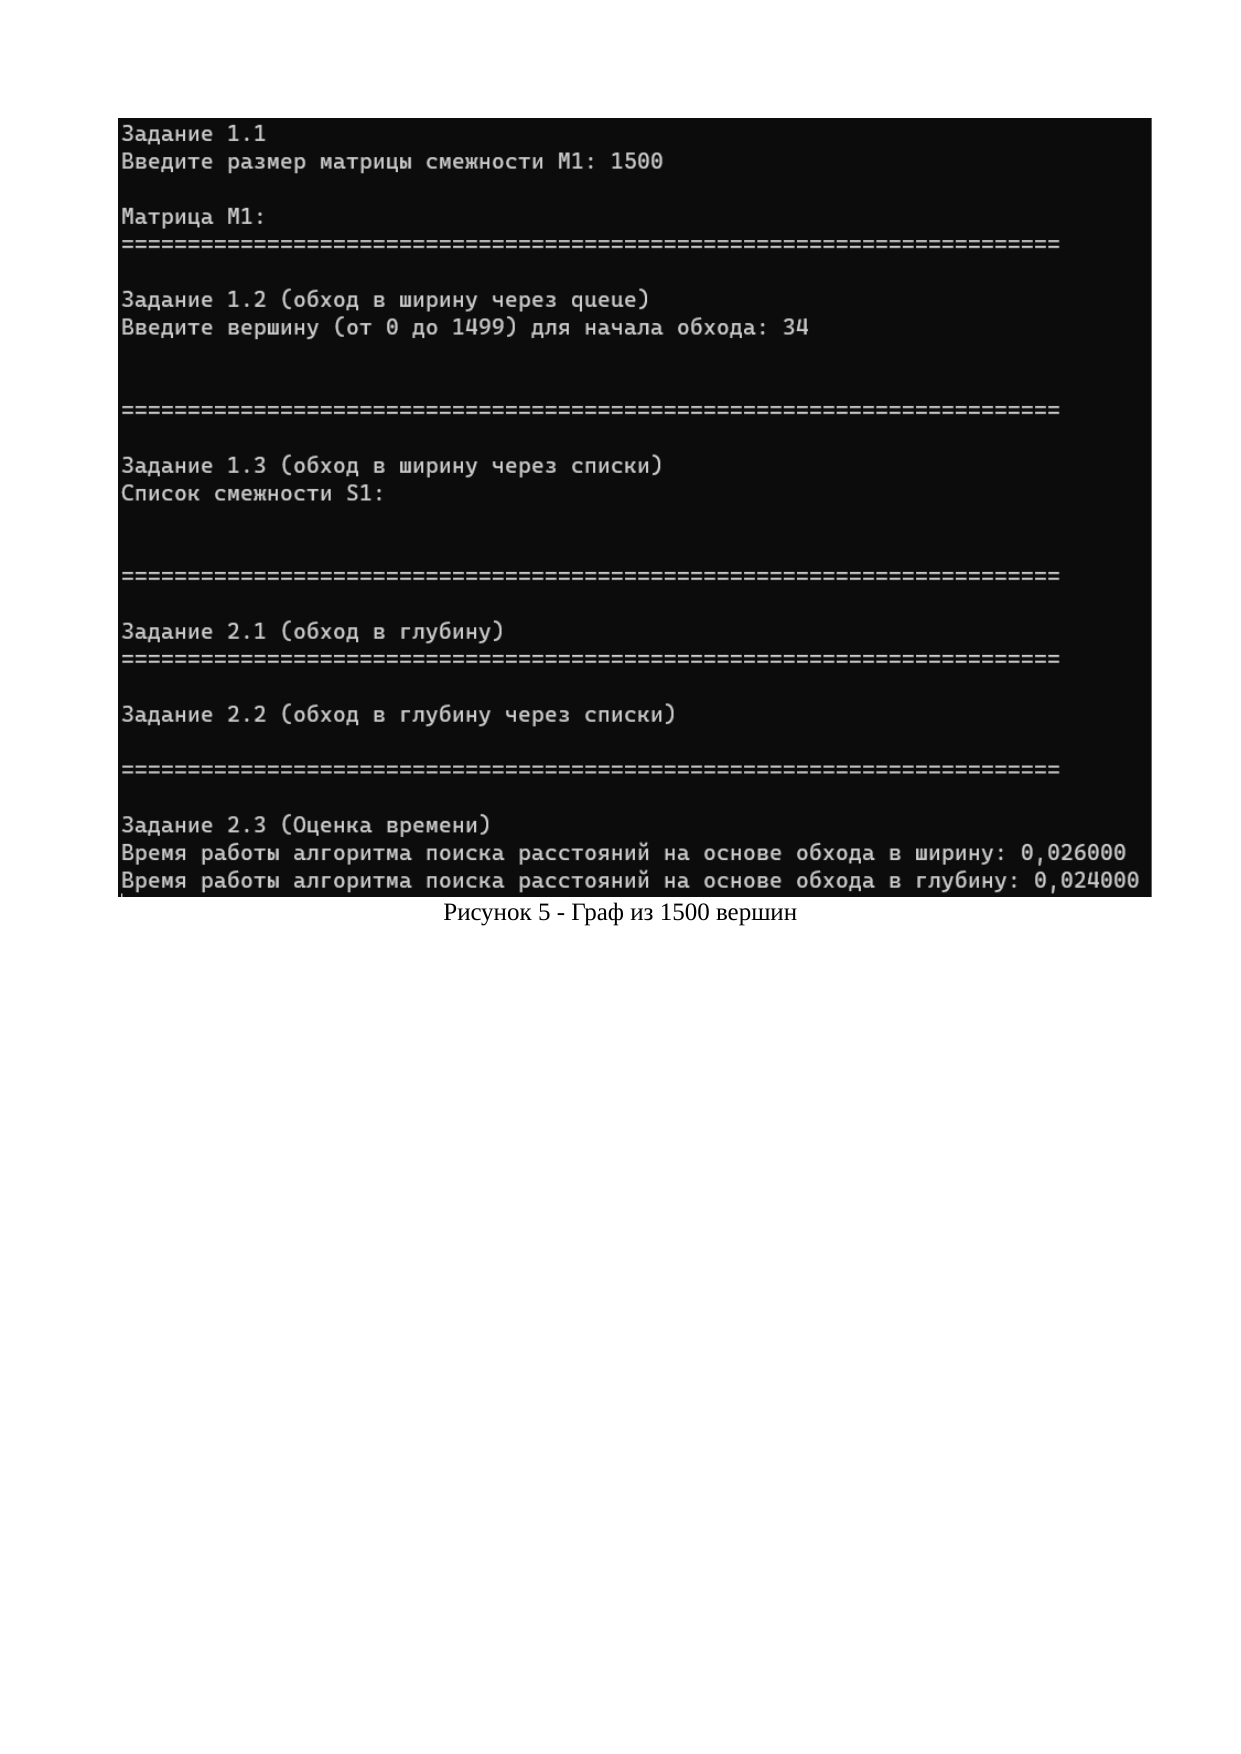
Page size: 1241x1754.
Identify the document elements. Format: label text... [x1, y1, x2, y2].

picture [118, 118, 1152, 897]
text Рисунок 5 - Граф из 1500 вершин [118, 897, 1122, 925]
